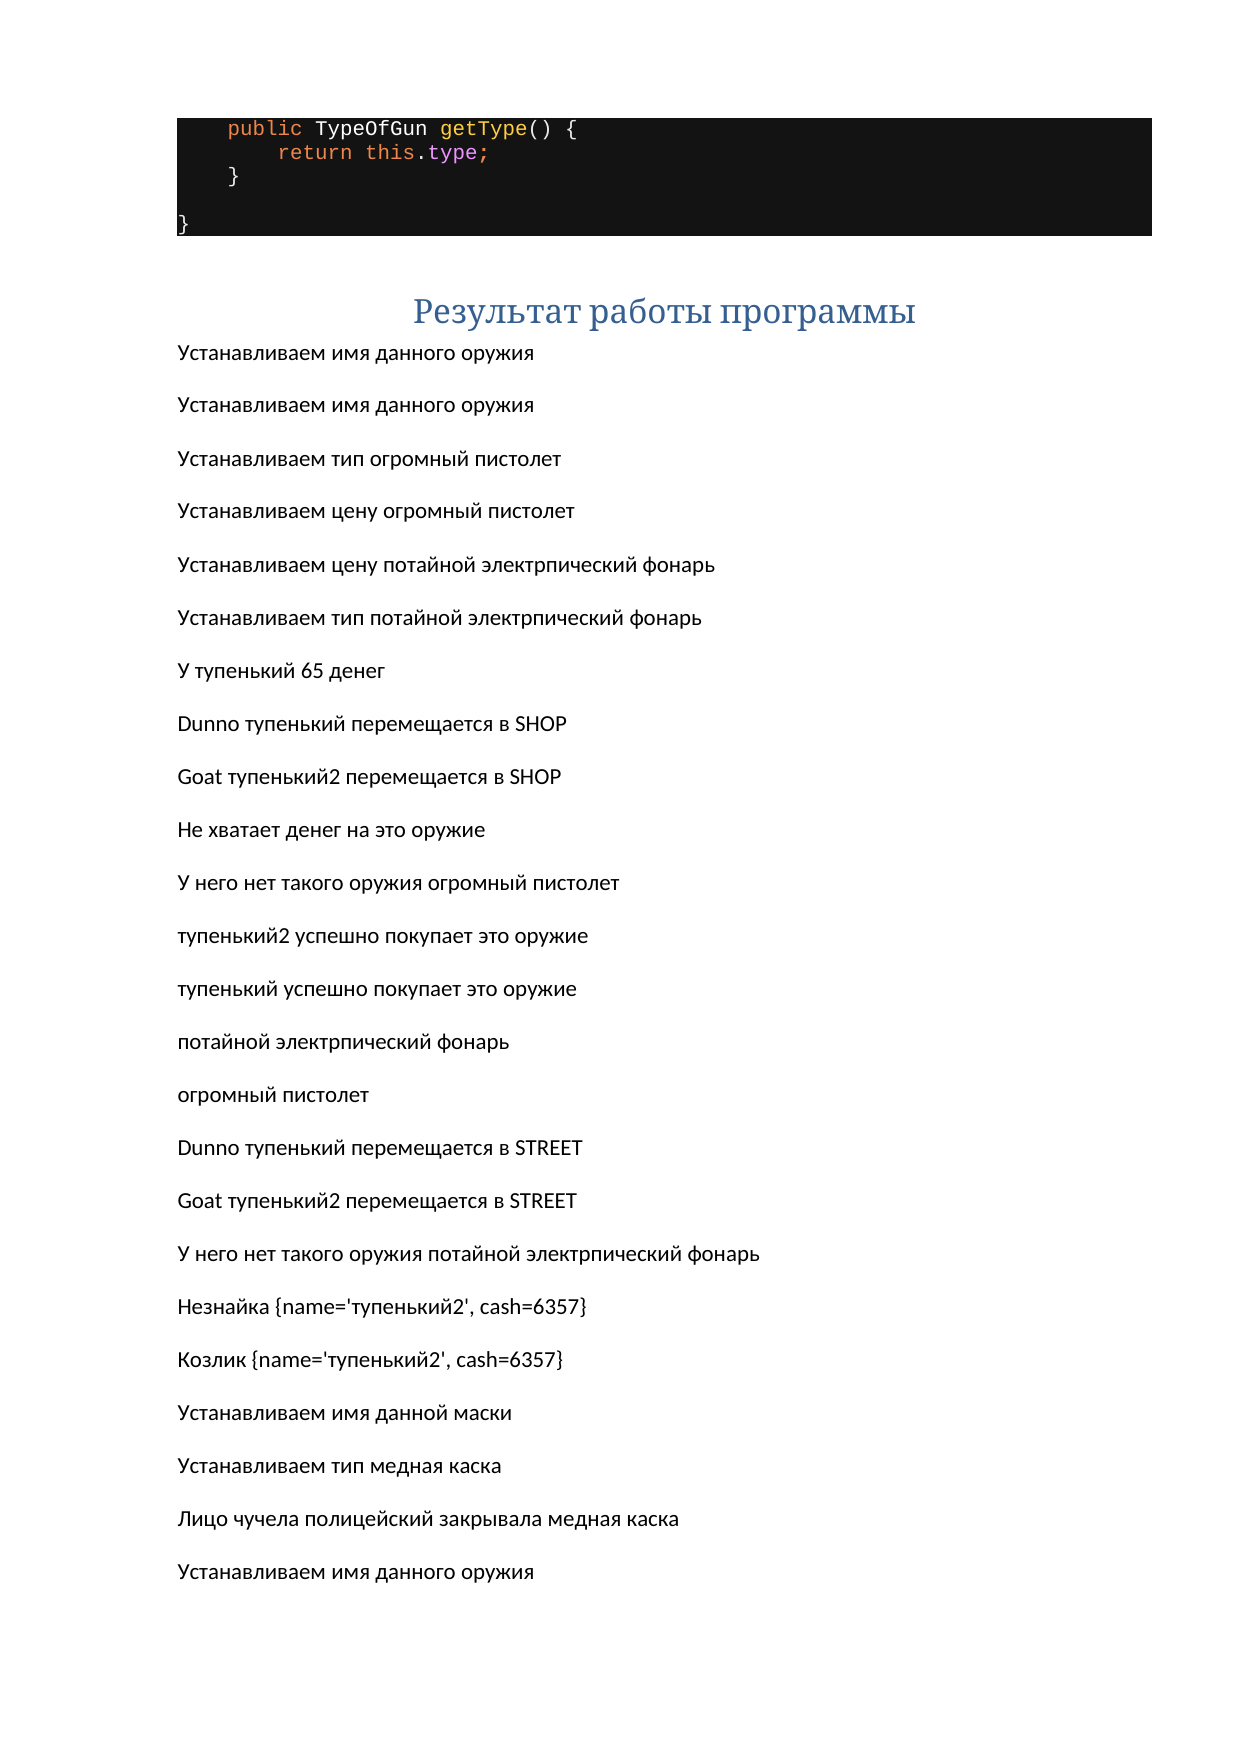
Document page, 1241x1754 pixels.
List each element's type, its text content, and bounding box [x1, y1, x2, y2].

text огромный пистолет [177, 1080, 1152, 1108]
text Устанавливаем цену потайной электрпический фонарь [177, 550, 1152, 578]
text тупенький2 успешно покупает это оружие [177, 921, 1152, 949]
text У тупенький 65 денег [177, 656, 1152, 684]
text Устанавливаем имя данного оружия [177, 391, 1152, 419]
text Устанавливаем имя данного оружия [177, 338, 1152, 366]
text У него нет такого оружия огромный пистолет [177, 868, 1152, 896]
subtitle Результат работы программы [177, 293, 1152, 332]
text Устанавливаем цену огромный пистолет [177, 497, 1152, 525]
text У него нет такого оружия потайной электрпический фонарь [177, 1239, 1152, 1267]
text Dunno тупенький перемещается в SHOP [177, 709, 1152, 737]
text потайной электрпический фонарь [177, 1027, 1152, 1055]
text Лицо чучела полицейский закрывала медная каска [177, 1504, 1152, 1532]
text Незнайка {name='тупенький2', cash=6357} [177, 1292, 1152, 1320]
text Dunno тупенький перемещается в STREET [177, 1133, 1152, 1161]
text Устанавливаем тип медная каска [177, 1451, 1152, 1479]
text Goat тупенький2 перемещается в STREET [177, 1186, 1152, 1214]
text Устанавливаем имя данной маски [177, 1398, 1152, 1426]
text Не хватает денег на это оружие [177, 815, 1152, 843]
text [177, 118, 1152, 236]
text Козлик {name='тупенький2', cash=6357} [177, 1345, 1152, 1373]
text тупенький успешно покупает это оружие [177, 974, 1152, 1002]
text Устанавливаем тип огромный пистолет [177, 444, 1152, 472]
text Goat тупенький2 перемещается в SHOP [177, 762, 1152, 790]
text Устанавливаем имя данного оружия [177, 1557, 1152, 1585]
text Устанавливаем тип потайной электрпический фонарь [177, 603, 1152, 631]
